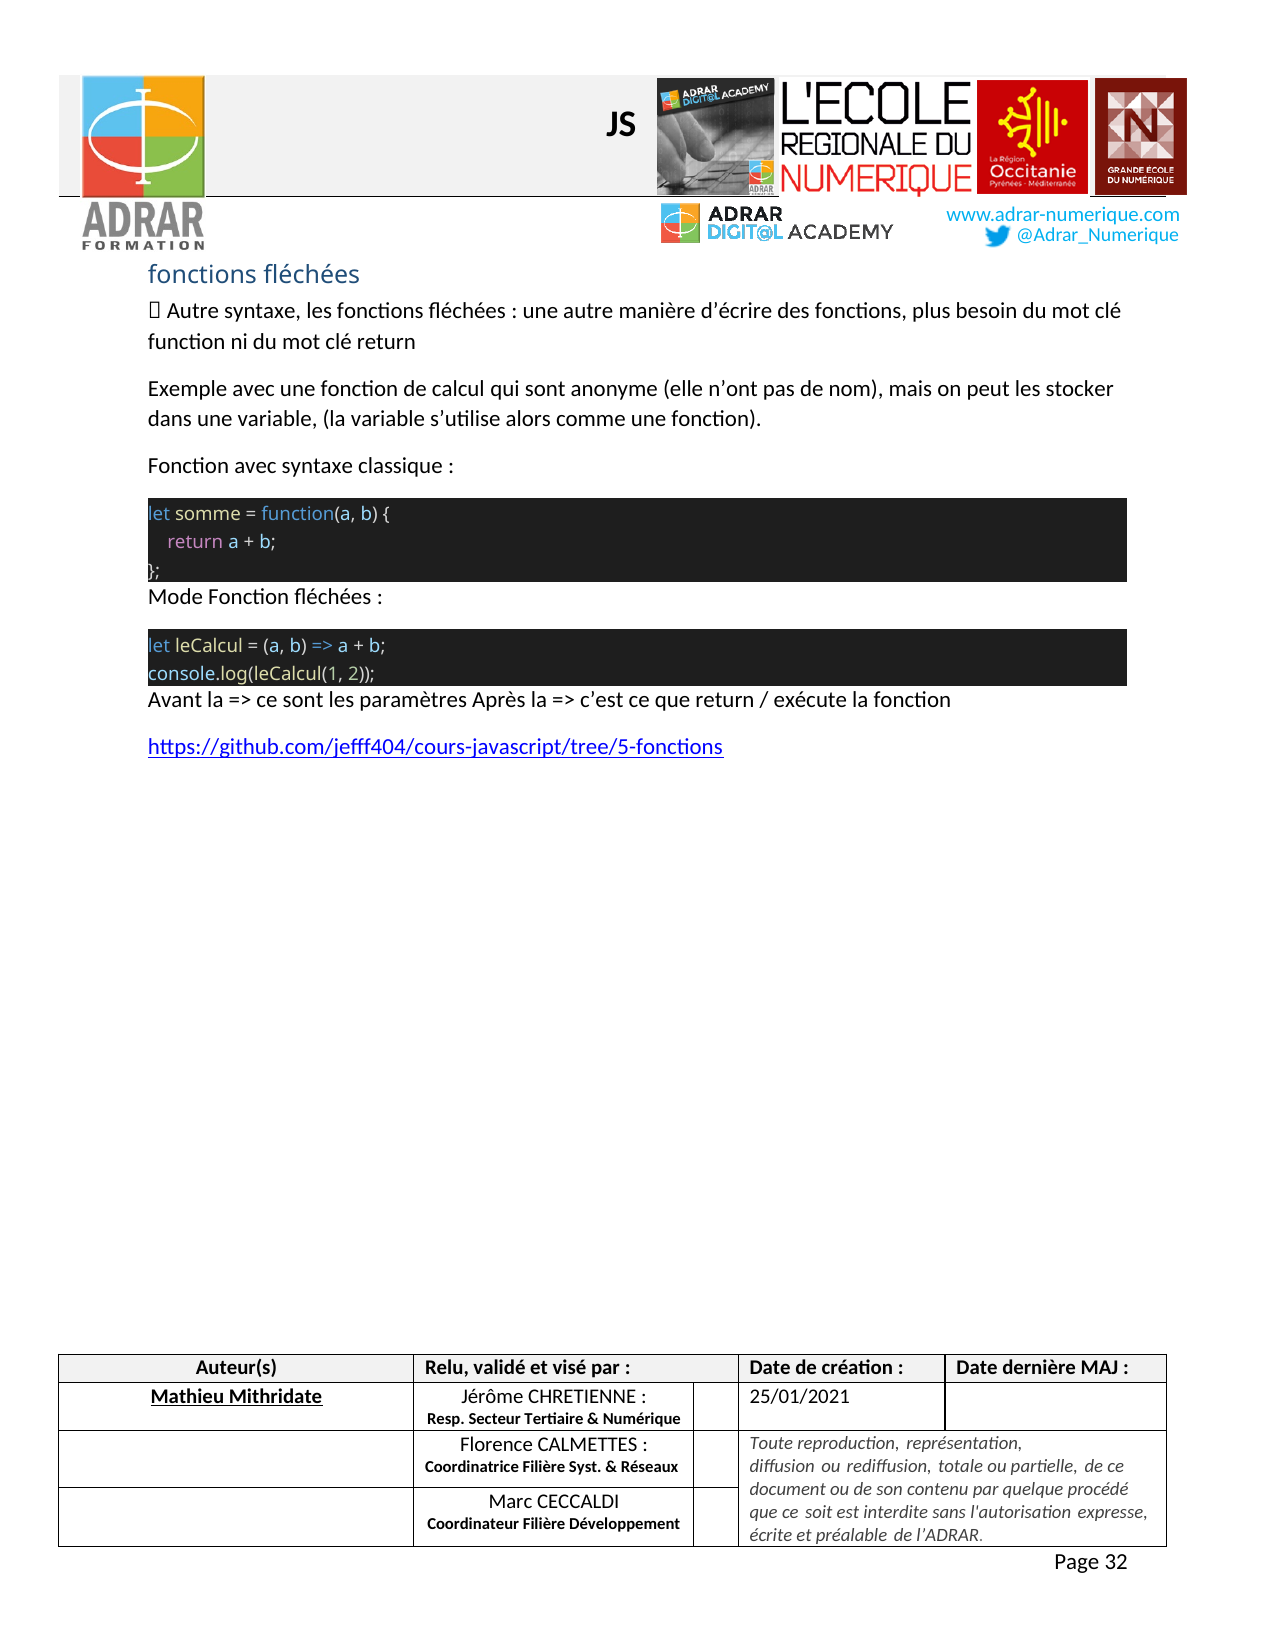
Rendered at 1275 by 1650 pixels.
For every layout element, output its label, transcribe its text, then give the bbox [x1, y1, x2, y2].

picture [647, 71, 1195, 256]
picture [981, 218, 1014, 251]
subtitle fonctions fléchées [148, 257, 1127, 291]
text let somme = function(a, b) { [148, 498, 1127, 526]
text https://github.com/jefff404/cours-javascript/tree/5-fonctions [148, 732, 1127, 761]
text console.log(leCalcul(1, 2)); [148, 657, 1127, 686]
text Avant la => ce sont les paramètres Après la => c’est ce que return / exécute la fonction [148, 686, 1127, 714]
text let leCalcul = (a, b) => a + b; [148, 629, 1127, 657]
picture [80, 73, 206, 252]
text Autre syntaxe, les fonctions fléchées : une autre manière d’écrire des fonctions, plus besoin du mot clé function ni du mot clé return [148, 294, 1127, 355]
text Mode Fonction fléchées : [148, 582, 1127, 611]
text }; [148, 554, 1127, 582]
text Exemple avec une fonction de calcul qui sont anonyme (elle n’ont pas de nom), mais on peut les stocker dans une variable, (la variable s’utilise alors comme une fonction). [148, 374, 1127, 432]
text return a + b; [148, 526, 1127, 554]
text Fonction avec syntaxe classique : [148, 451, 1127, 479]
